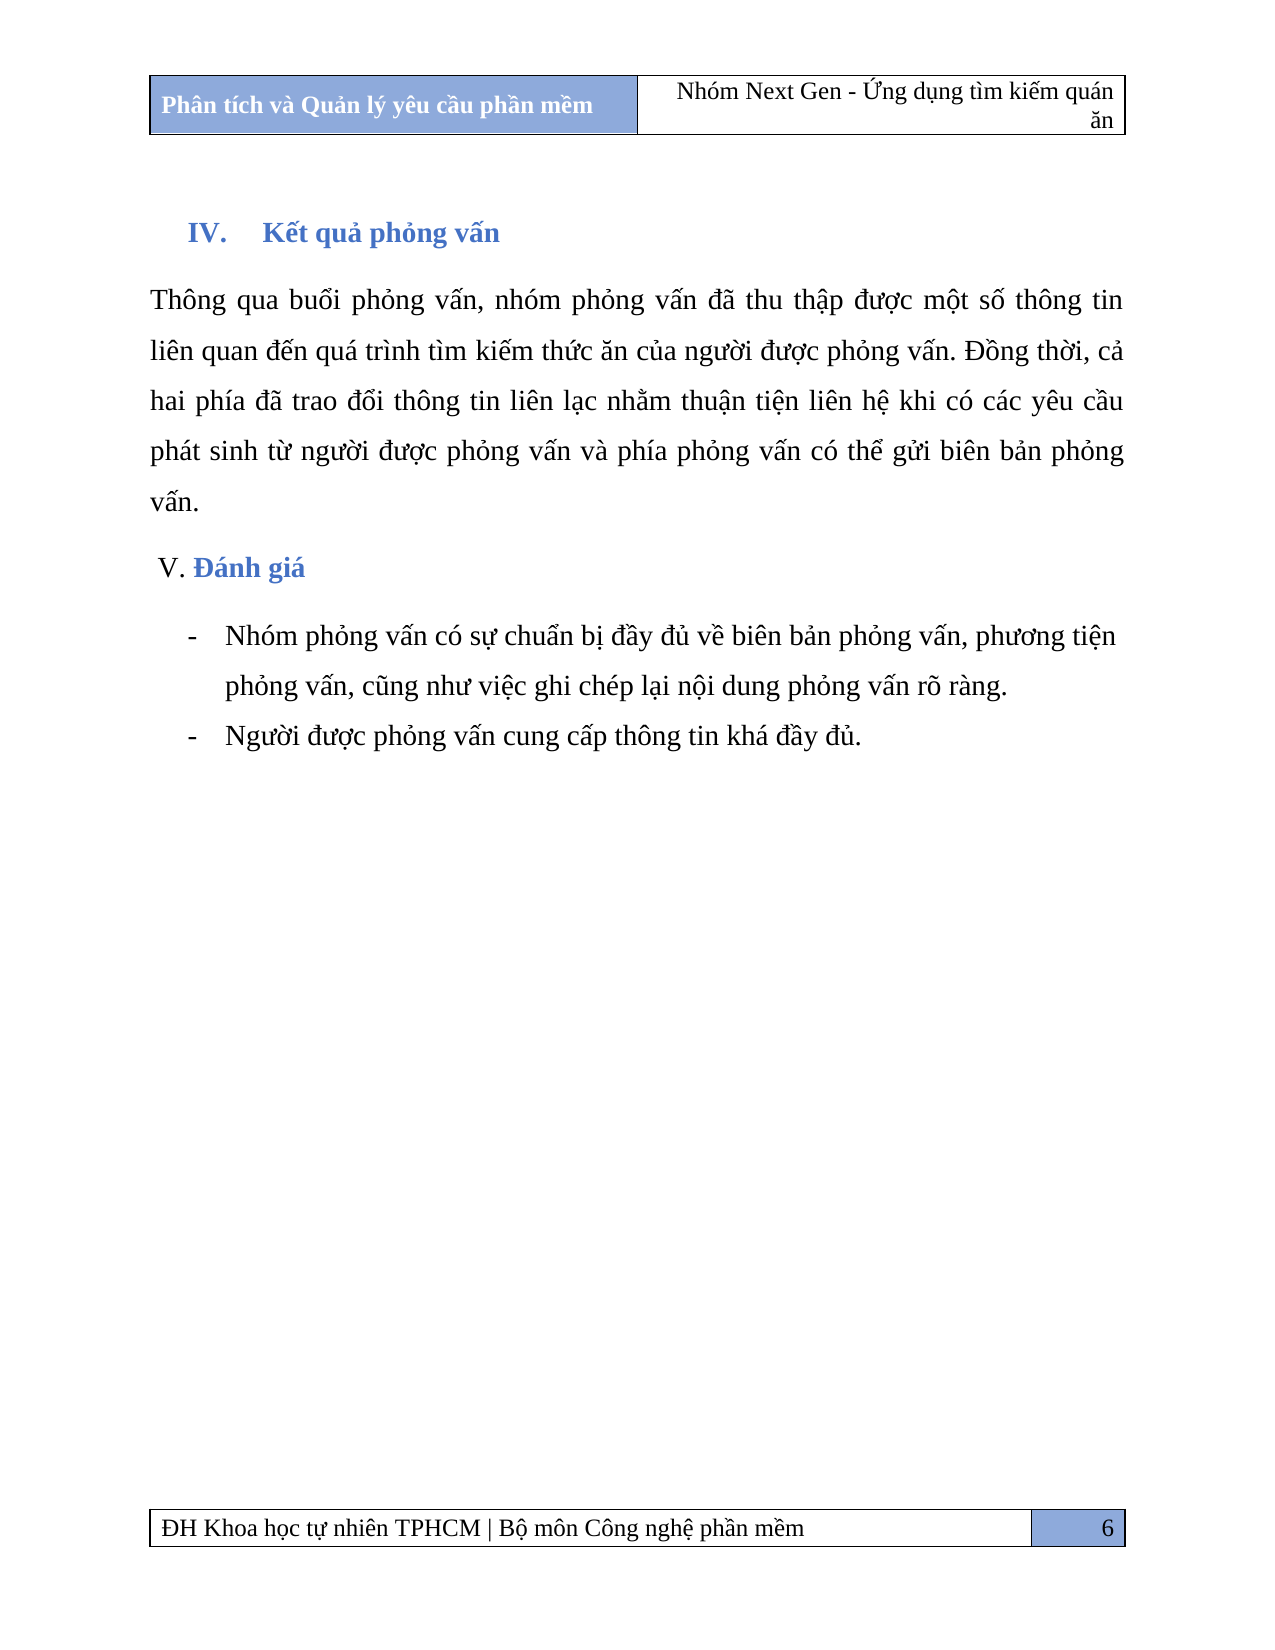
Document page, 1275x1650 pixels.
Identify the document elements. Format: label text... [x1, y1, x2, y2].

text V. Đánh giá [150, 551, 1125, 584]
list Kết quả phỏng vấn [187, 215, 1125, 249]
list Người được phỏng vấn cung cấp thông tin khá đầy đủ. [187, 718, 1125, 752]
text Thông qua buổi phỏng vấn, nhóm phỏng vấn đã thu thập được một số thông tin liên quan đến quá trình tìm kiếm thức ăn của người được phỏng vấn. Đồng thời, cả hai phía đã trao đổi thông tin liên lạc nhằm thuận tiện liên hệ khi có các yêu cầu phát sinh từ người được phỏng vấn và phía phỏng vấn có thể gửi biên bản phỏng vấn. [150, 282, 1125, 517]
list Nhóm phỏng vấn có sự chuẩn bị đầy đủ về biên bản phỏng vấn, phương tiện phỏng vấn, cũng như việc ghi chép lại nội dung phỏng vấn rõ ràng. [187, 618, 1125, 701]
